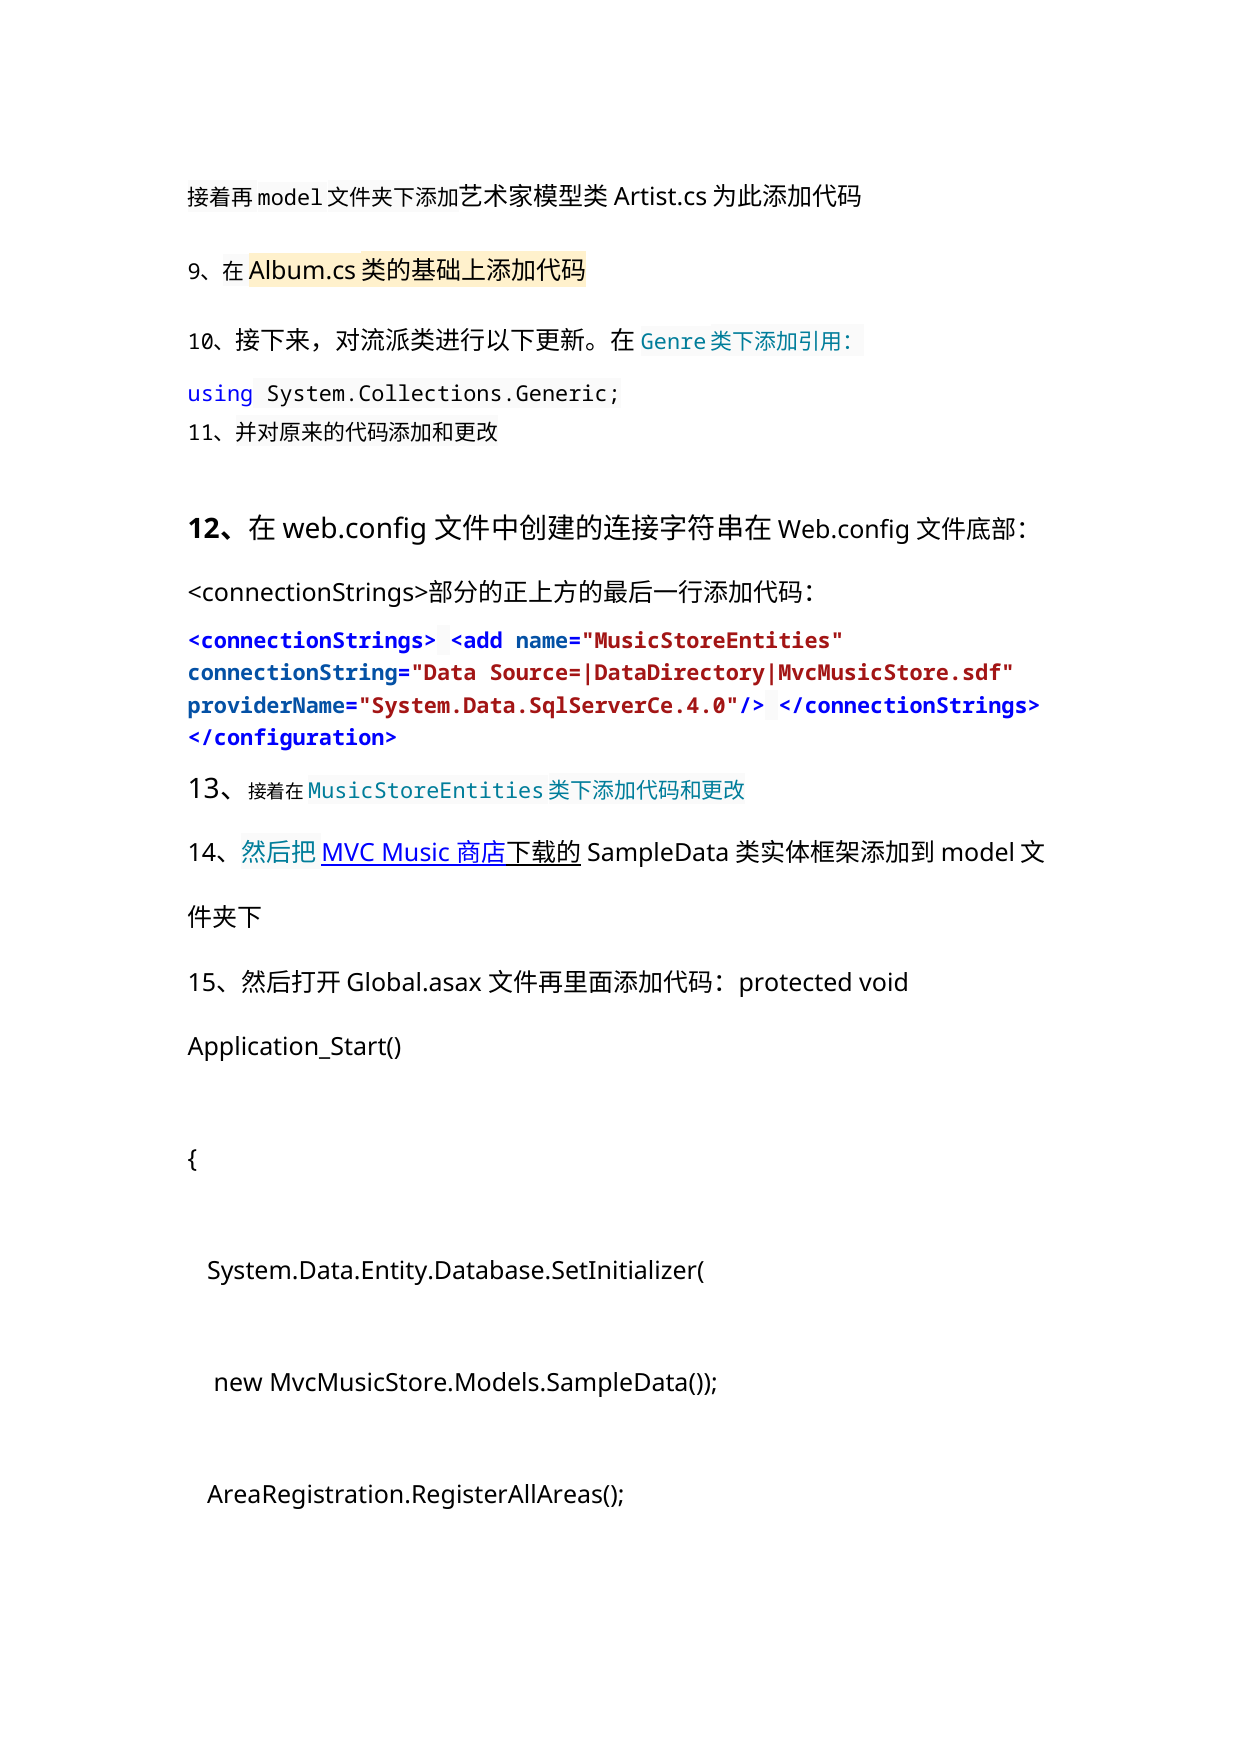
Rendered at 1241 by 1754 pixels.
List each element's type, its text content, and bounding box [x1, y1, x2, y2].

subtitle 在 web.config 文件中创建的连接字符串在Web.config 文件底部：<connectionStrings>部分的正上方的最后一行添加代码：<connectionStrings> <add name="MusicStoreEntities" connectionString="Data Source=|DataDirectory|MvcMusicStore.sdf" providerName="System.Data.SqlServerCe.4.0"/> </connectionStrings> </configuration> [187, 493, 1053, 753]
subtitle 然后把MVC Music 商店下载的 SampleData 类实体框架添加到model文件夹下 [187, 818, 1053, 948]
list 并对原来的代码添加和更改 [187, 414, 1053, 447]
list using System.Collections.Generic; [187, 377, 1053, 409]
subtitle 接着在MusicStoreEntities类下添加代码和更改 [187, 753, 1053, 818]
subtitle 然后打开Global.asax 文件再里面添加代码：protected void Application_Start() [187, 948, 1053, 1078]
subtitle AreaRegistration.RegisterAllAreas(); [187, 1461, 1053, 1526]
list 在Album.cs类的基础上添加代码 [187, 236, 1053, 301]
subtitle 接着再model文件夹下添加艺术家模型类Artist.cs为此添加代码 [187, 162, 1053, 227]
subtitle System.Data.Entity.Database.SetInitializer( [187, 1237, 1053, 1302]
subtitle { [187, 1125, 1053, 1190]
subtitle new MvcMusicStore.Models.SampleData()); [187, 1349, 1053, 1414]
list 接下来，对流派类进行以下更新。在Genre类下添加引用： [187, 306, 1053, 371]
